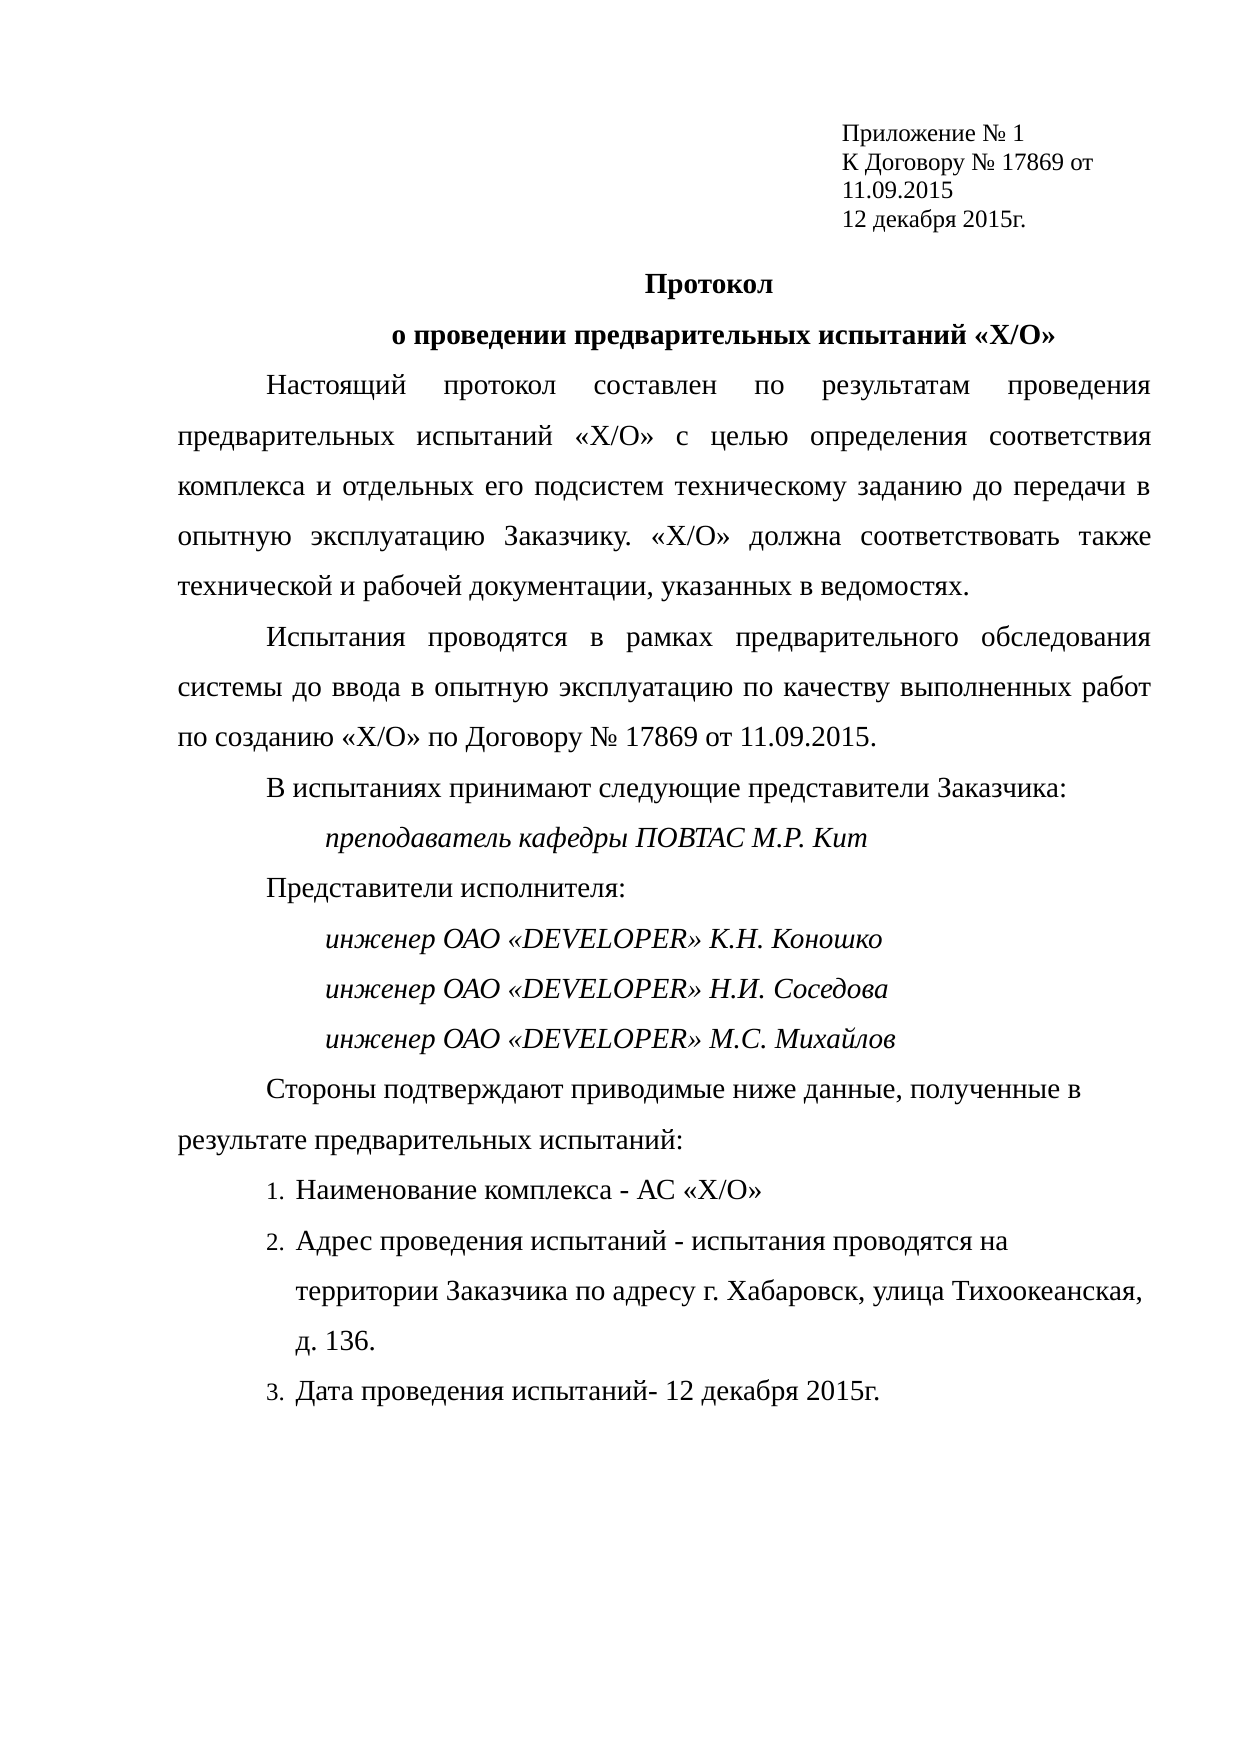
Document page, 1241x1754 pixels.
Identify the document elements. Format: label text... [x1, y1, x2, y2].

text Стороны подтверждают приводимые ниже данные, полученные в результате предварительных испытаний: [177, 1072, 1152, 1156]
list Наименование комплекса - АС «Х/О» [266, 1172, 1152, 1206]
text инженер ОАО «DEVELOPER» Н.И. Соседова [236, 971, 1152, 1004]
text К Договору № 17869 от 11.09.2015 [842, 147, 1152, 204]
list Дата проведения испытаний- 12 декабря 2015г. [266, 1373, 1152, 1407]
text В испытаниях принимают следующие представители Заказчика: [177, 770, 1152, 803]
text преподаватель кафедры ПОВТАС М.Р. Кит [236, 820, 1152, 854]
text Настоящий протокол составлен по результатам проведения предварительных испытаний «X/O» с целью определения соответствия комплекса и отдельных его подсистем техническому заданию до передачи в опытную эксплуатацию Заказчику. «X/O» должна соответствовать также технической и рабочей документации, указанных в ведомостях. [177, 367, 1152, 602]
list Адрес проведения испытаний - испытания проводятся на территории Заказчика по адресу г. Хабаровск, улица Тихоокеанская, д. 136. [266, 1223, 1152, 1357]
text Протокол [266, 267, 1152, 300]
text о проведении предварительных испытаний «X/O» [295, 317, 1152, 351]
text 12 декабря 2015г. [842, 204, 1152, 233]
text инженер ОАО «DEVELOPER» М.С. Михайлов [236, 1021, 1152, 1055]
text Испытания проводятся в рамках предварительного обследования системы до ввода в опытную эксплуатацию по качеству выполненных работ по созданию «X/O» по Договору № 17869 от 11.09.2015. [177, 619, 1152, 753]
text инженер ОАО «DEVELOPER» К.Н. Коношко [236, 921, 1152, 954]
text Представители исполнителя: [177, 870, 1152, 904]
text Приложение № 1 [842, 118, 1152, 147]
